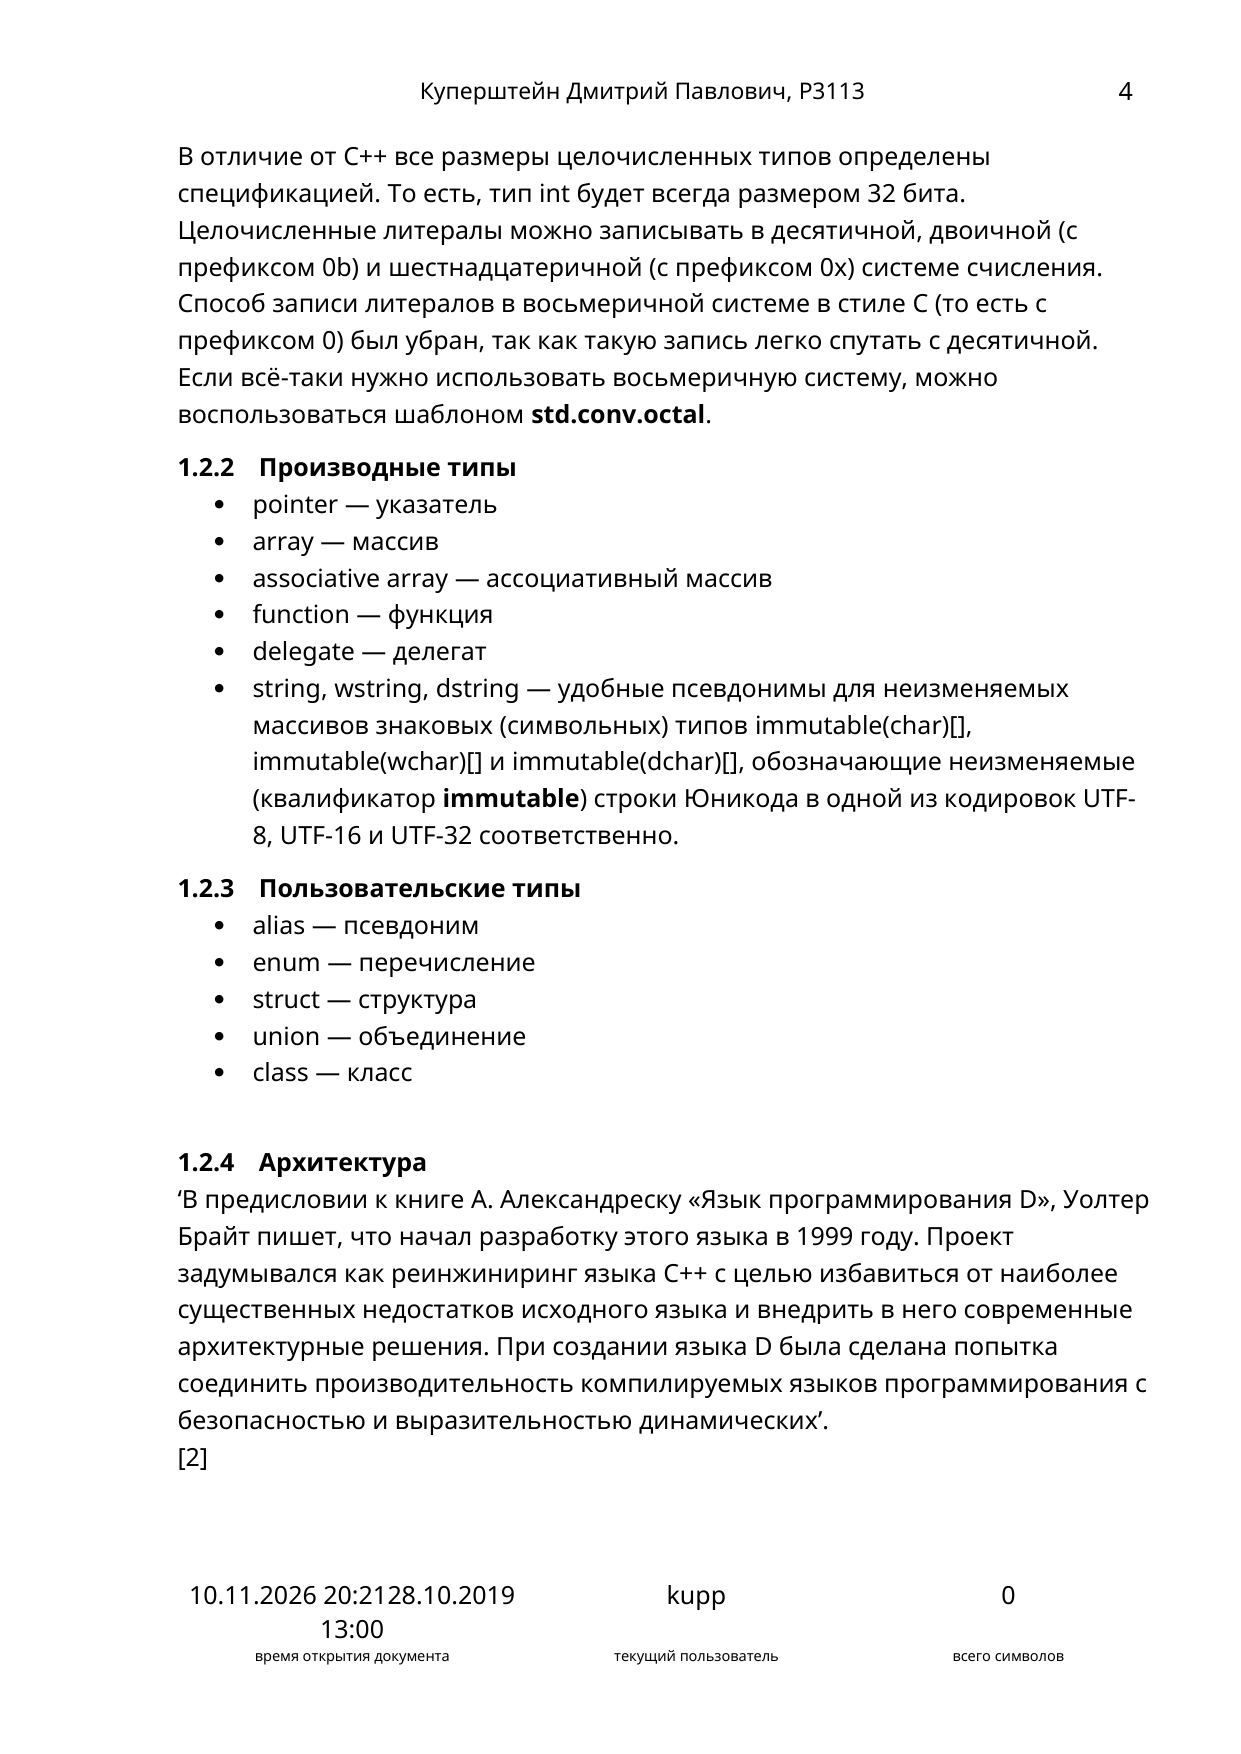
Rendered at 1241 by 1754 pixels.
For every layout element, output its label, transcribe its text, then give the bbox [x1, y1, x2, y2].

list union — объединение [215, 1018, 1152, 1052]
list enum — перечисление [215, 944, 1152, 979]
subtitle Производные типы [177, 450, 1152, 484]
list pointer — указатель [215, 487, 1152, 521]
list associative array — ассоциативный массив [215, 560, 1152, 594]
list class — класс [215, 1055, 1152, 1089]
list string, wstring, dstring — удобные псевдонимы для неизменяемых массивов знаковых (символьных) типов immutable(char)[], immutable(wchar)[] и immutable(dchar)[], обозначающие неизменяемые (квалификатор immutable) строки Юникода в одной из кодировок UTF-8, UTF-16 и UTF-32 соответственно. [215, 671, 1152, 852]
list alias — псевдоним [215, 908, 1152, 942]
list function — функция [215, 597, 1152, 631]
subtitle Пользовательские типы [177, 871, 1152, 905]
list delegate — делегат [215, 634, 1152, 668]
list ‘В предисловии к книге А. Александреску «Язык программирования D», Уолтер Брайт пишет, что начал разработку этого языка в 1999 году. Проект задумывался как реинжиниринг языка C++ с целью избавиться от наиболее существенных недостатков исходного языка и внедрить в него современные архитектурные решения. При создании языка D была сделана попытка соединить производительность компилируемых языков программирования с безопасностью и выразительностью динамических’. [177, 1182, 1152, 1437]
list array — массив [215, 523, 1152, 557]
text В отличие от C++ все размеры целочисленных типов определены спецификацией. То есть, тип int будет всегда размером 32 бита. Целочисленные литералы можно записывать в десятичной, двоичной (с префиксом 0b) и шестнадцатеричной (с префиксом 0x) системе счисления. Способ записи литералов в восьмеричной системе в стиле C (то есть с префиксом 0) был убран, так как такую запись легко спутать с десятичной. Если всё-таки нужно использовать восьмеричную систему, можно воспользоваться шаблоном std.conv.octal. [177, 139, 1152, 431]
list struct — структура [215, 981, 1152, 1015]
subtitle Архитектура [177, 1145, 1152, 1179]
